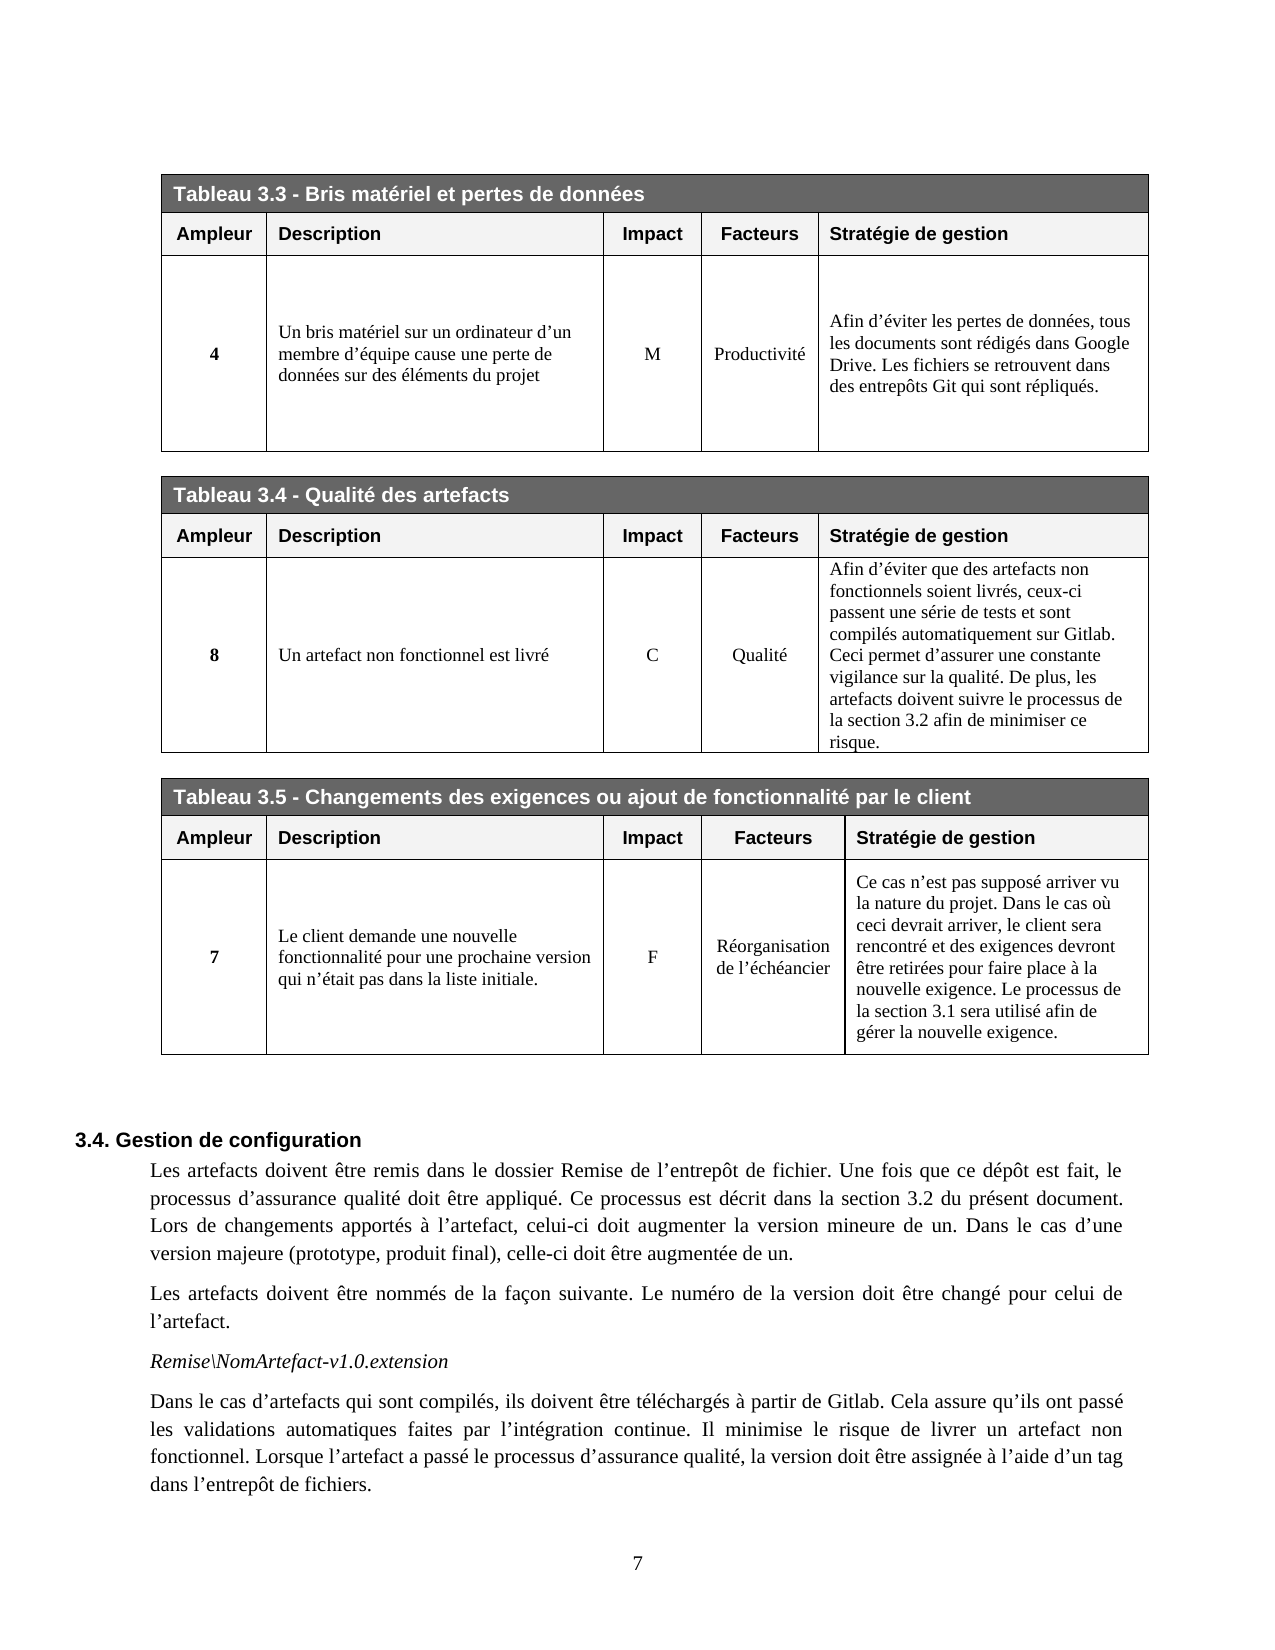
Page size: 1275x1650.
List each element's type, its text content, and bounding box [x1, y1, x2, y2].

table_cell Stratégie de gestion [846, 816, 1148, 859]
table_cell Facteurs [702, 816, 844, 859]
table_cell Description [267, 213, 603, 255]
table_cell Afin d’éviter que des artefacts non fonctionnels soient livrés, ceux-ci passent une série de tests et sont compilés automatiquement sur Gitlab. Ceci permet d’assurer une constante vigilance sur la qualité. De plus, les artefacts doivent suivre le processus de la section 3.2 afin de minimiser ce risque. [819, 558, 1148, 752]
table_cell Réorganisation de l’échéancier [702, 860, 844, 1054]
table_cell Un bris matériel sur un ordinateur d’un membre d’équipe cause une perte de données sur des éléments du projet [267, 256, 603, 451]
table_cell Ampleur [162, 514, 266, 557]
table_cell Stratégie de gestion [819, 514, 1148, 557]
table_header Tableau 3.3 - Bris matériel et pertes de données [162, 175, 1148, 212]
table_cell Ampleur [162, 816, 266, 859]
table_cell Stratégie de gestion [819, 213, 1148, 255]
table_cell Facteurs [702, 213, 818, 255]
table_header Tableau 3.4 - Qualité des artefacts [162, 477, 1148, 513]
table_cell M [604, 256, 701, 451]
text Les artefacts doivent être nommés de la façon suivante. Le numéro de la version doit être changé pour celui de l’artefact. [150, 1281, 1125, 1333]
text Dans le cas d’artefacts qui sont compilés, ils doivent être téléchargés à partir de Gitlab. Cela assure qu’ils ont passé les validations automatiques faites par l’intégration continue. Il minimise le risque de livrer un artefact non fonctionnel. Lorsque l’artefact a passé le processus d’assurance qualité, la version doit être assignée à l’aide d’un tag dans l’entrepôt de fichiers. [150, 1389, 1125, 1496]
table_cell 8 [162, 558, 266, 752]
table_cell Facteurs [702, 514, 818, 557]
subtitle 3.4. Gestion de configuration [75, 1128, 1125, 1152]
table_cell Impact [604, 816, 701, 859]
table_cell C [604, 558, 701, 752]
table_cell Productivité [702, 256, 818, 451]
text Remise\NomArtefact-v1.0.extension [150, 1349, 1125, 1373]
table_cell Afin d’éviter les pertes de données, tous les documents sont rédigés dans Google Drive. Les fichiers se retrouvent dans des entrepôts Git qui sont répliqués. [819, 256, 1148, 451]
table_cell Le client demande une nouvelle fonctionnalité pour une prochaine version qui n’était pas dans la liste initiale. [267, 860, 603, 1054]
table_cell Qualité [702, 558, 818, 752]
table_cell Ampleur [162, 213, 266, 255]
table_cell Impact [604, 213, 701, 255]
table_cell F [604, 860, 701, 1054]
table_cell Un artefact non fonctionnel est livré [267, 558, 603, 752]
table_cell Description [267, 816, 603, 859]
table_header Tableau 3.5 - Changements des exigences ou ajout de fonctionnalité par le client [162, 779, 1148, 815]
table_cell Impact [604, 514, 701, 557]
table_cell Description [267, 514, 603, 557]
table_cell Ce cas n’est pas supposé arriver vu la nature du projet. Dans le cas où ceci devrait arriver, le client sera rencontré et des exigences devront être retirées pour faire place à la nouvelle exigence. Le processus de la section 3.1 sera utilisé afin de gérer la nouvelle exigence. [846, 860, 1148, 1054]
table_cell 7 [162, 860, 266, 1054]
table_cell 4 [162, 256, 266, 451]
text Les artefacts doivent être remis dans le dossier Remise de l’entrepôt de fichier. Une fois que ce dépôt est fait, le processus d’assurance qualité doit être appliqué. Ce processus est décrit dans la section 3.2 du présent document. Lors de changements apportés à l’artefact, celui-ci doit augmenter la version mineure de un. Dans le cas d’une version majeure (prototype, produit final), celle-ci doit être augmentée de un. [150, 1158, 1125, 1265]
